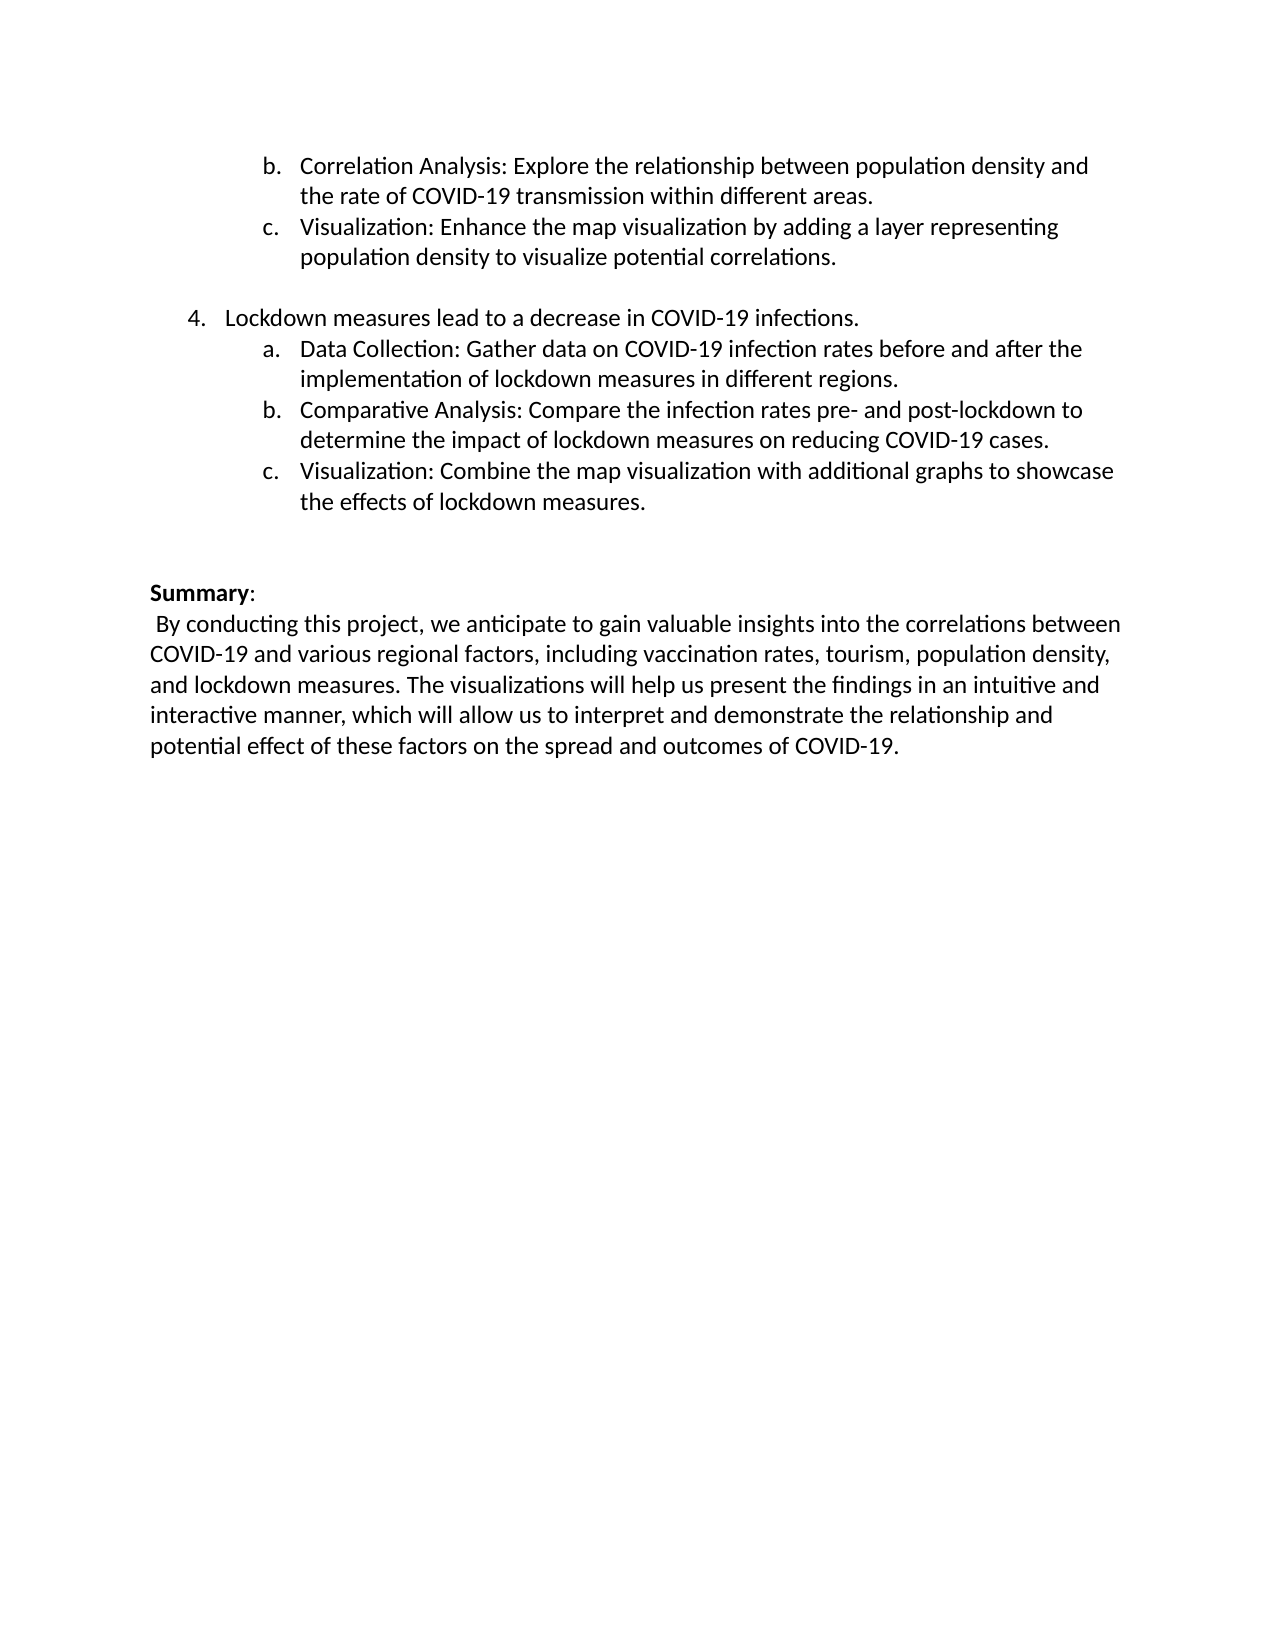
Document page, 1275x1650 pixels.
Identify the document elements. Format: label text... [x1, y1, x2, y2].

text By conducting this project, we anticipate to gain valuable insights into the correlations between COVID-19 and various regional factors, including vaccination rates, tourism, population density, and lockdown measures. The visualizations will help us present the findings in an intuitive and interactive manner, which will allow us to interpret and demonstrate the relationship and potential effect of these factors on the spread and outcomes of COVID-19. [150, 608, 1125, 760]
list Data Collection: Gather data on COVID-19 infection rates before and after the implementation of lockdown measures in different regions. [262, 333, 1125, 394]
list Correlation Analysis: Explore the relationship between population density and the rate of COVID-19 transmission within different areas. [262, 150, 1125, 211]
text Summary: [150, 577, 1125, 608]
list Visualization: Enhance the map visualization by adding a layer representing population density to visualize potential correlations. [262, 211, 1125, 272]
list Comparative Analysis: Compare the infection rates pre- and post-lockdown to determine the impact of lockdown measures on reducing COVID-19 cases. [262, 394, 1125, 455]
list Lockdown measures lead to a decrease in COVID-19 infections. [187, 303, 1125, 333]
list Visualization: Combine the map visualization with additional graphs to showcase the effects of lockdown measures. [262, 455, 1125, 516]
